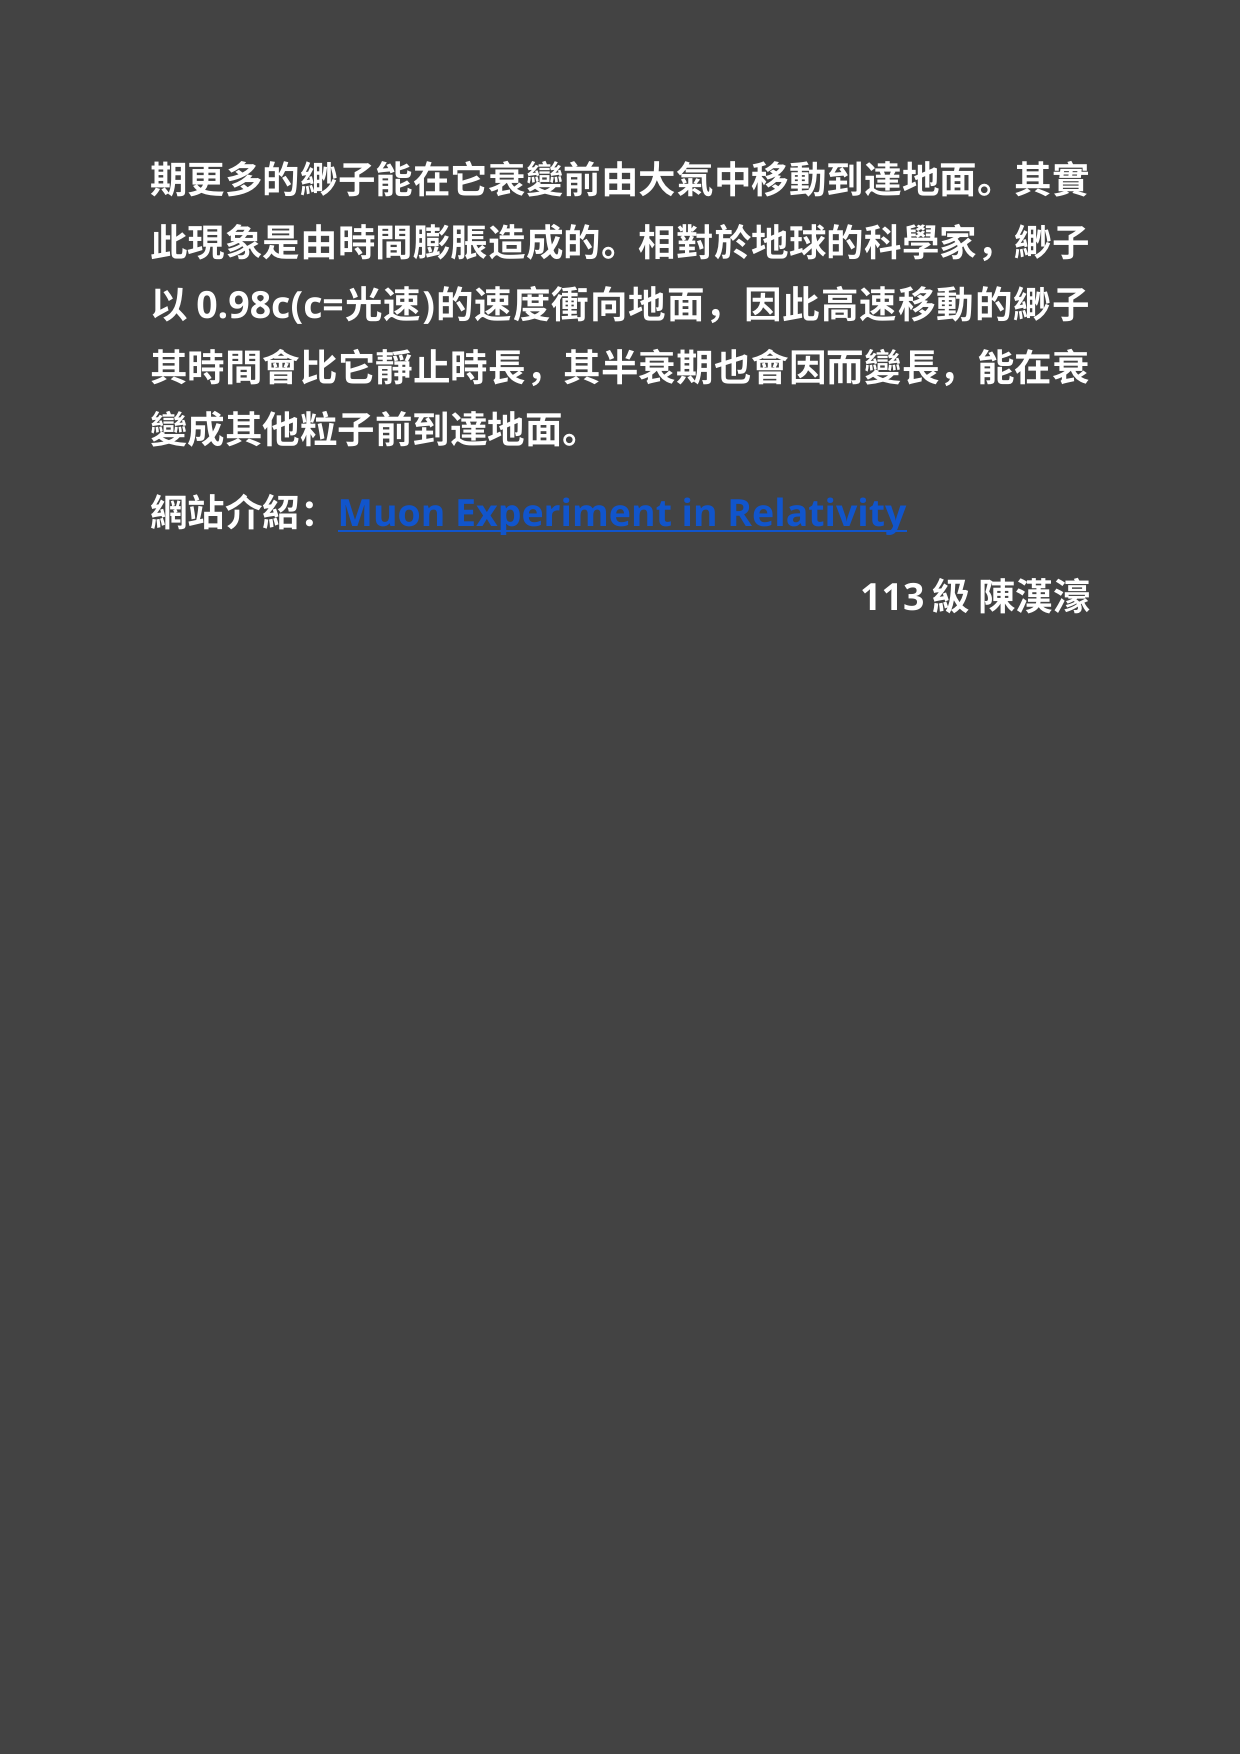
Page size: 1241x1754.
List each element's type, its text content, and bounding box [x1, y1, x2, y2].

text 網站介紹：Muon Experiment in Relativity [150, 483, 1090, 537]
subtitle 113級 陳漢濠 [150, 566, 1090, 621]
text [150, 150, 1090, 454]
